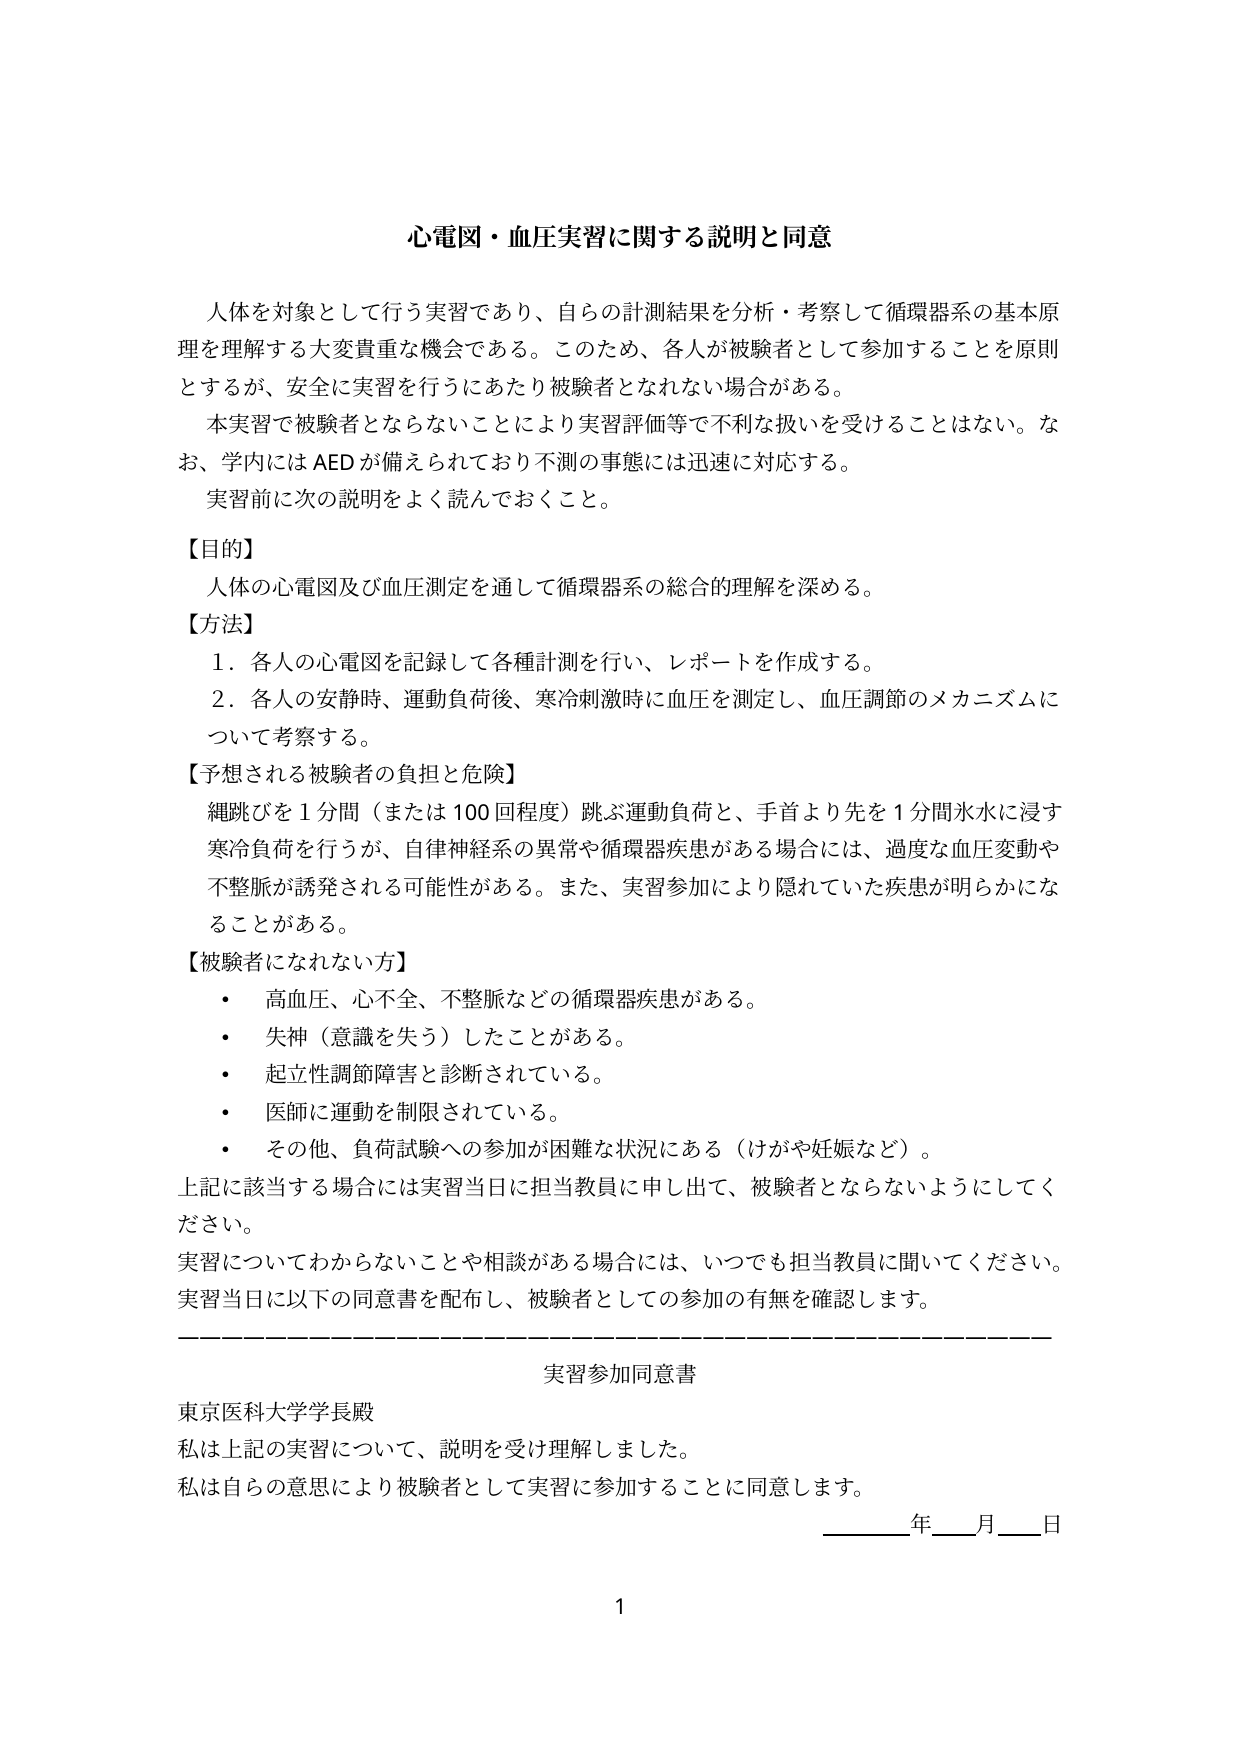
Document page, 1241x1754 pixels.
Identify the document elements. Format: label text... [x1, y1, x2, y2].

text 実習前に次の説明をよく読んでおくこと。 [177, 479, 1063, 517]
text 【被験者になれない方】 [177, 942, 1063, 979]
list 本実習で被験者とならないことにより実習評価等で不利な扱いを受けることはない。なお、学内にはAEDが備えられており不測の事態には迅速に対応する。 [177, 404, 1063, 479]
list 東京医科大学学長殿 [177, 1392, 1063, 1429]
list ―――――――――――――――――――――――――――――――――――――――― [177, 1317, 1063, 1354]
list 私は上記の実習について、説明を受け理解しました。 [177, 1429, 1063, 1467]
list 縄跳びを１分間（または100回程度）跳ぶ運動負荷と、手首より先を1分間氷水に浸す寒冷負荷を行うが、自律神経系の異常や循環器疾患がある場合には、過度な血圧変動や不整脈が誘発される可能性がある。また、実習参加により隠れていた疾患が明らかになることがある。 [207, 792, 1063, 942]
list その他、負荷試験への参加が困難な状況にある（けがや妊娠など）。 [222, 1129, 1063, 1167]
list 失神（意識を失う）したことがある。 [222, 1017, 1063, 1054]
text 【方法】 [177, 604, 1063, 642]
text 【予想される被験者の負担と危険】 [177, 754, 1063, 792]
list 実習についてわからないことや相談がある場合には、いつでも担当教員に聞いてください。 [177, 1242, 1063, 1279]
list 実習当日に以下の同意書を配布し、被験者としての参加の有無を確認します。 [177, 1279, 1063, 1317]
text 【目的】 [177, 529, 1063, 567]
text １．各人の心電図を記録して各種計測を行い、レポートを作成する。 [207, 642, 1063, 679]
list 医師に運動を制限されている。 [222, 1092, 1063, 1129]
text 上記に該当する場合には実習当日に担当教員に申し出て、被験者とならないようにしてください。 [177, 1167, 1063, 1242]
text ２．各人の安静時、運動負荷後、寒冷刺激時に血圧を測定し、血圧調節のメカニズムについて考察する。 [207, 679, 1063, 754]
text 心電図・血圧実習に関する説明と同意 [177, 217, 1063, 254]
list 実習参加同意書 [177, 1354, 1063, 1392]
list 私は自らの意思により被験者として実習に参加することに同意します。 [177, 1467, 1063, 1504]
list 高血圧、心不全、不整脈などの循環器疾患がある。 [222, 979, 1063, 1017]
list 年 月 日 [177, 1504, 1063, 1542]
list 起立性調節障害と診断されている。 [222, 1054, 1063, 1092]
text 人体を対象として行う実習であり、自らの計測結果を分析・考察して循環器系の基本原理を理解する大変貴重な機会である。このため、各人が被験者として参加することを原則とするが、安全に実習を行うにあたり被験者となれない場合がある。 [177, 292, 1063, 404]
text 人体の心電図及び血圧測定を通して循環器系の総合的理解を深める。 [206, 567, 1063, 604]
